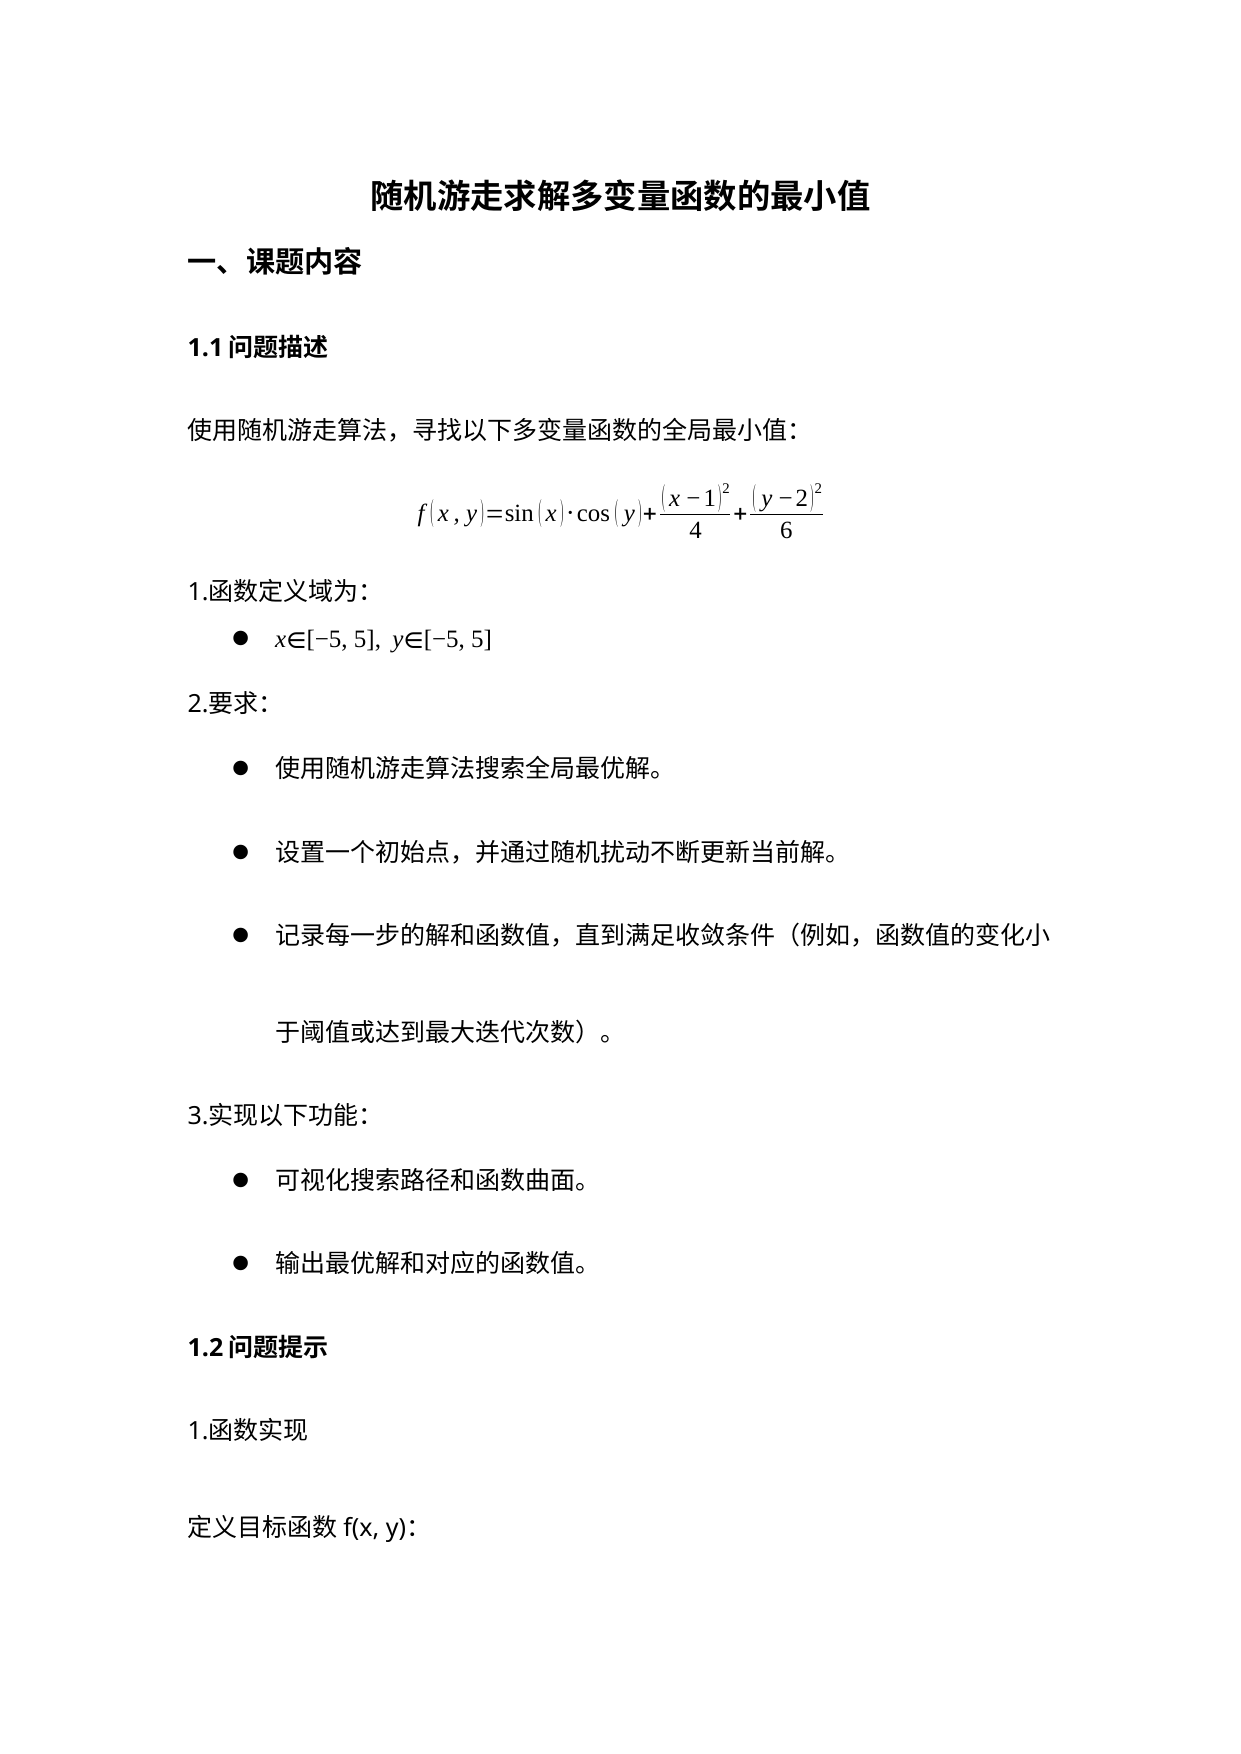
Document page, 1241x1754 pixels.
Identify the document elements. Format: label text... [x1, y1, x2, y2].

list 输出最优解和对应的函数值。 [231, 1229, 1009, 1294]
list 可视化搜索路径和函数曲面。 [231, 1146, 1009, 1211]
text 使用随机游走算法，寻找以下多变量函数的全局最小值： [187, 396, 1053, 461]
subtitle 1.2问题提示 [187, 1313, 1053, 1378]
list 使用随机游走算法搜索全局最优解。 [231, 734, 1053, 799]
list 记录每一步的解和函数值，直到满足收敛条件（例如，函数值的变化小于阈值或达到最大迭代次数）。 [231, 901, 1053, 1063]
list 设置一个初始点，并通过随机扰动不断更新当前解。 [231, 818, 1053, 883]
list 一、课题内容 [187, 227, 1053, 292]
list x∈[−5, 5], y∈[−5, 5] [231, 622, 1009, 654]
text 2.要求： [187, 669, 1053, 734]
subtitle 随机游走求解多变量函数的最小值 [187, 162, 1053, 227]
subtitle 1.1问题描述 [187, 313, 1053, 378]
text 3.实现以下功能： [187, 1081, 1053, 1146]
text 1.函数定义域为： [187, 557, 1053, 622]
text 1.函数实现 定义目标函数 f(x, y)： [187, 1396, 1053, 1558]
